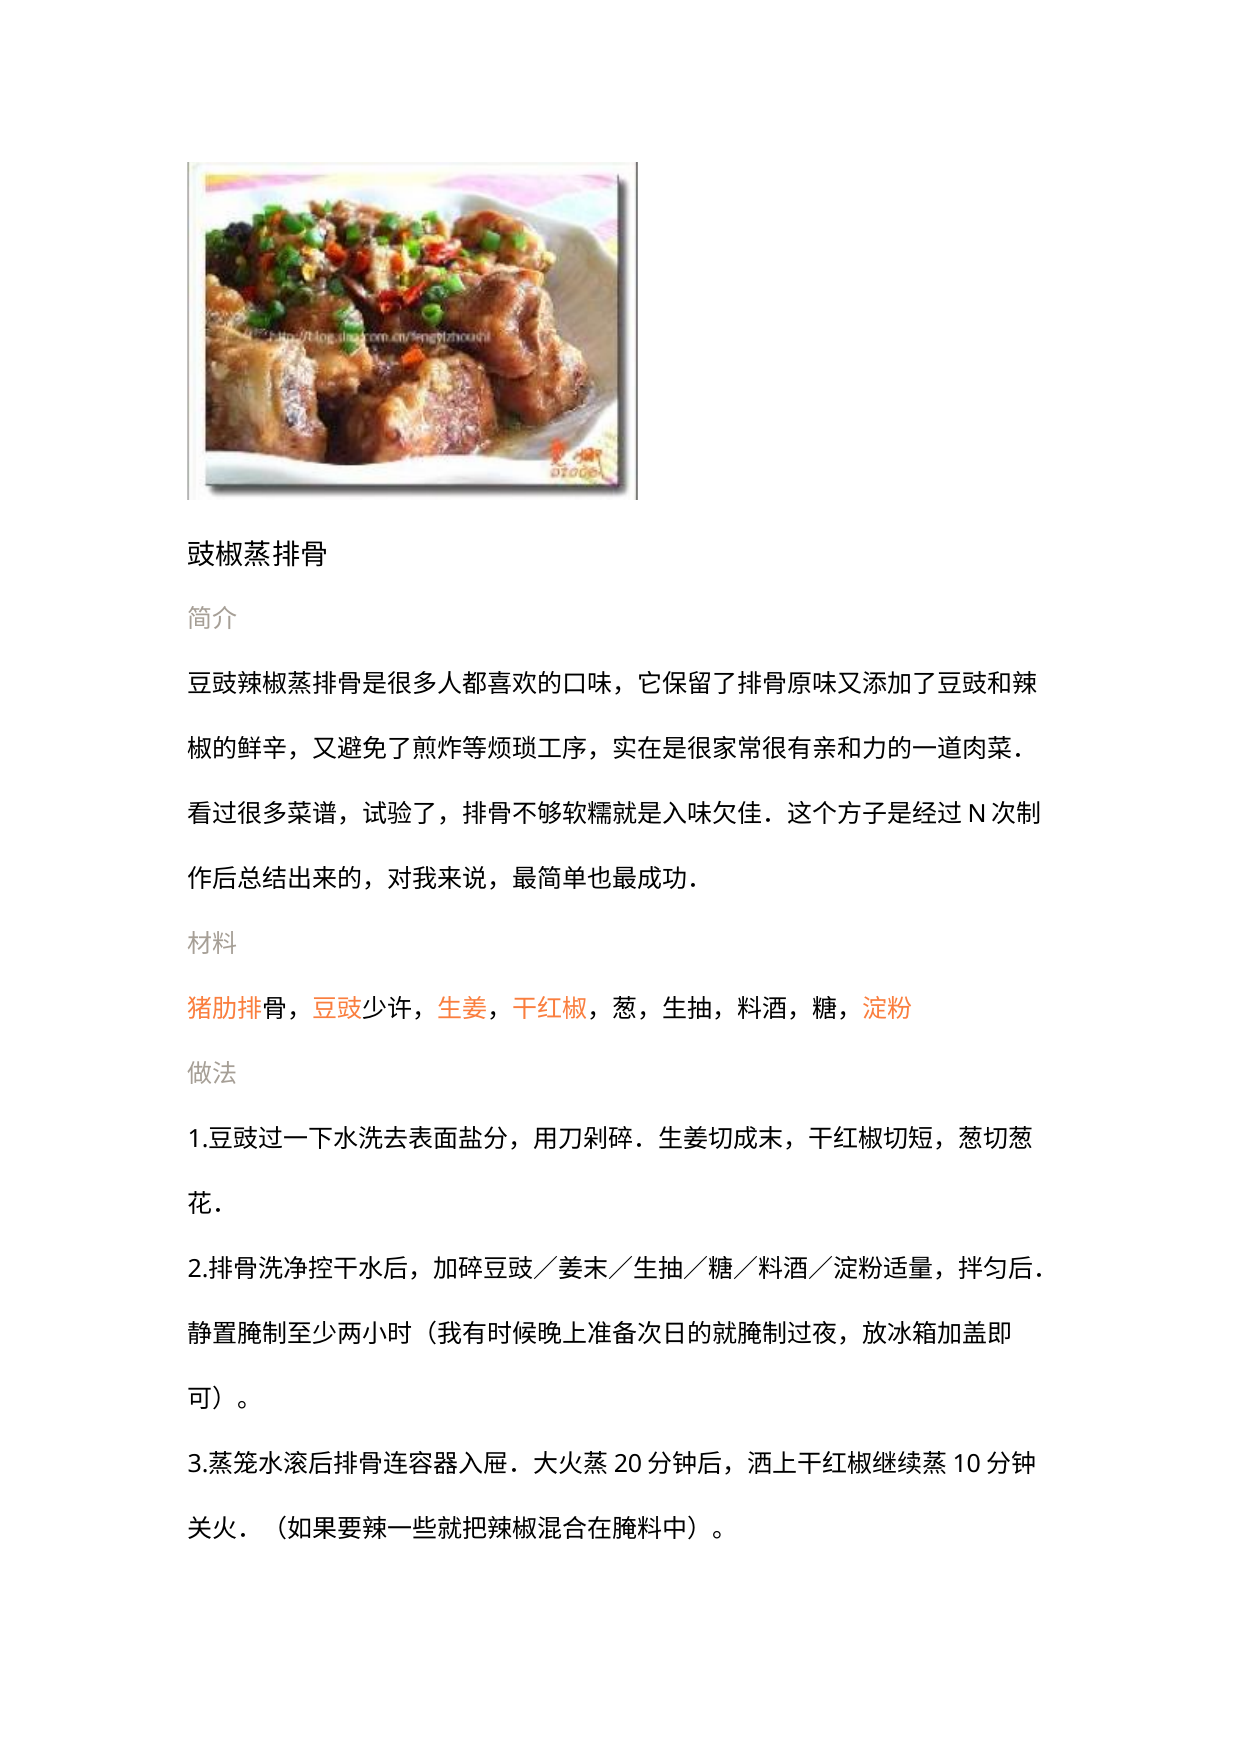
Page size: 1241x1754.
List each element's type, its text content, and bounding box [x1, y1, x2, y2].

text 猪肋排骨，豆豉少许，生姜，干红椒，葱，生抽，料酒，糖，淀粉 [187, 974, 1053, 1039]
text 1.豆豉过一下水洗去表面盐分，用刀剁碎．生姜切成末，干红椒切短，葱切葱花． [187, 1104, 1053, 1234]
text 材料 [187, 909, 1053, 974]
text 2.排骨洗净控干水后，加碎豆豉／姜末／生抽／糖／料酒／淀粉适量，拌匀后．静置腌制至少两小时（我有时候晚上准备次日的就腌制过夜，放冰箱加盖即可）。 [187, 1234, 1053, 1429]
text 做法 [187, 1039, 1053, 1104]
text 豆豉辣椒蒸排骨是很多人都喜欢的口味，它保留了排骨原味又添加了豆豉和辣椒的鲜辛，又避免了煎炸等烦琐工序，实在是很家常很有亲和力的一道肉菜．看过很多菜谱，试验了，排骨不够软糯就是入味欠佳．这个方子是经过N次制作后总结出来的，对我来说，最简单也最成功． [187, 649, 1053, 909]
picture [187, 162, 638, 500]
text 简介 [187, 584, 1053, 649]
text 豉椒蒸排骨 [187, 519, 1053, 584]
text 3.蒸笼水滚后排骨连容器入屉．大火蒸20分钟后，洒上干红椒继续蒸10分钟关火．（如果要辣一些就把辣椒混合在腌料中）。 [187, 1429, 1053, 1559]
